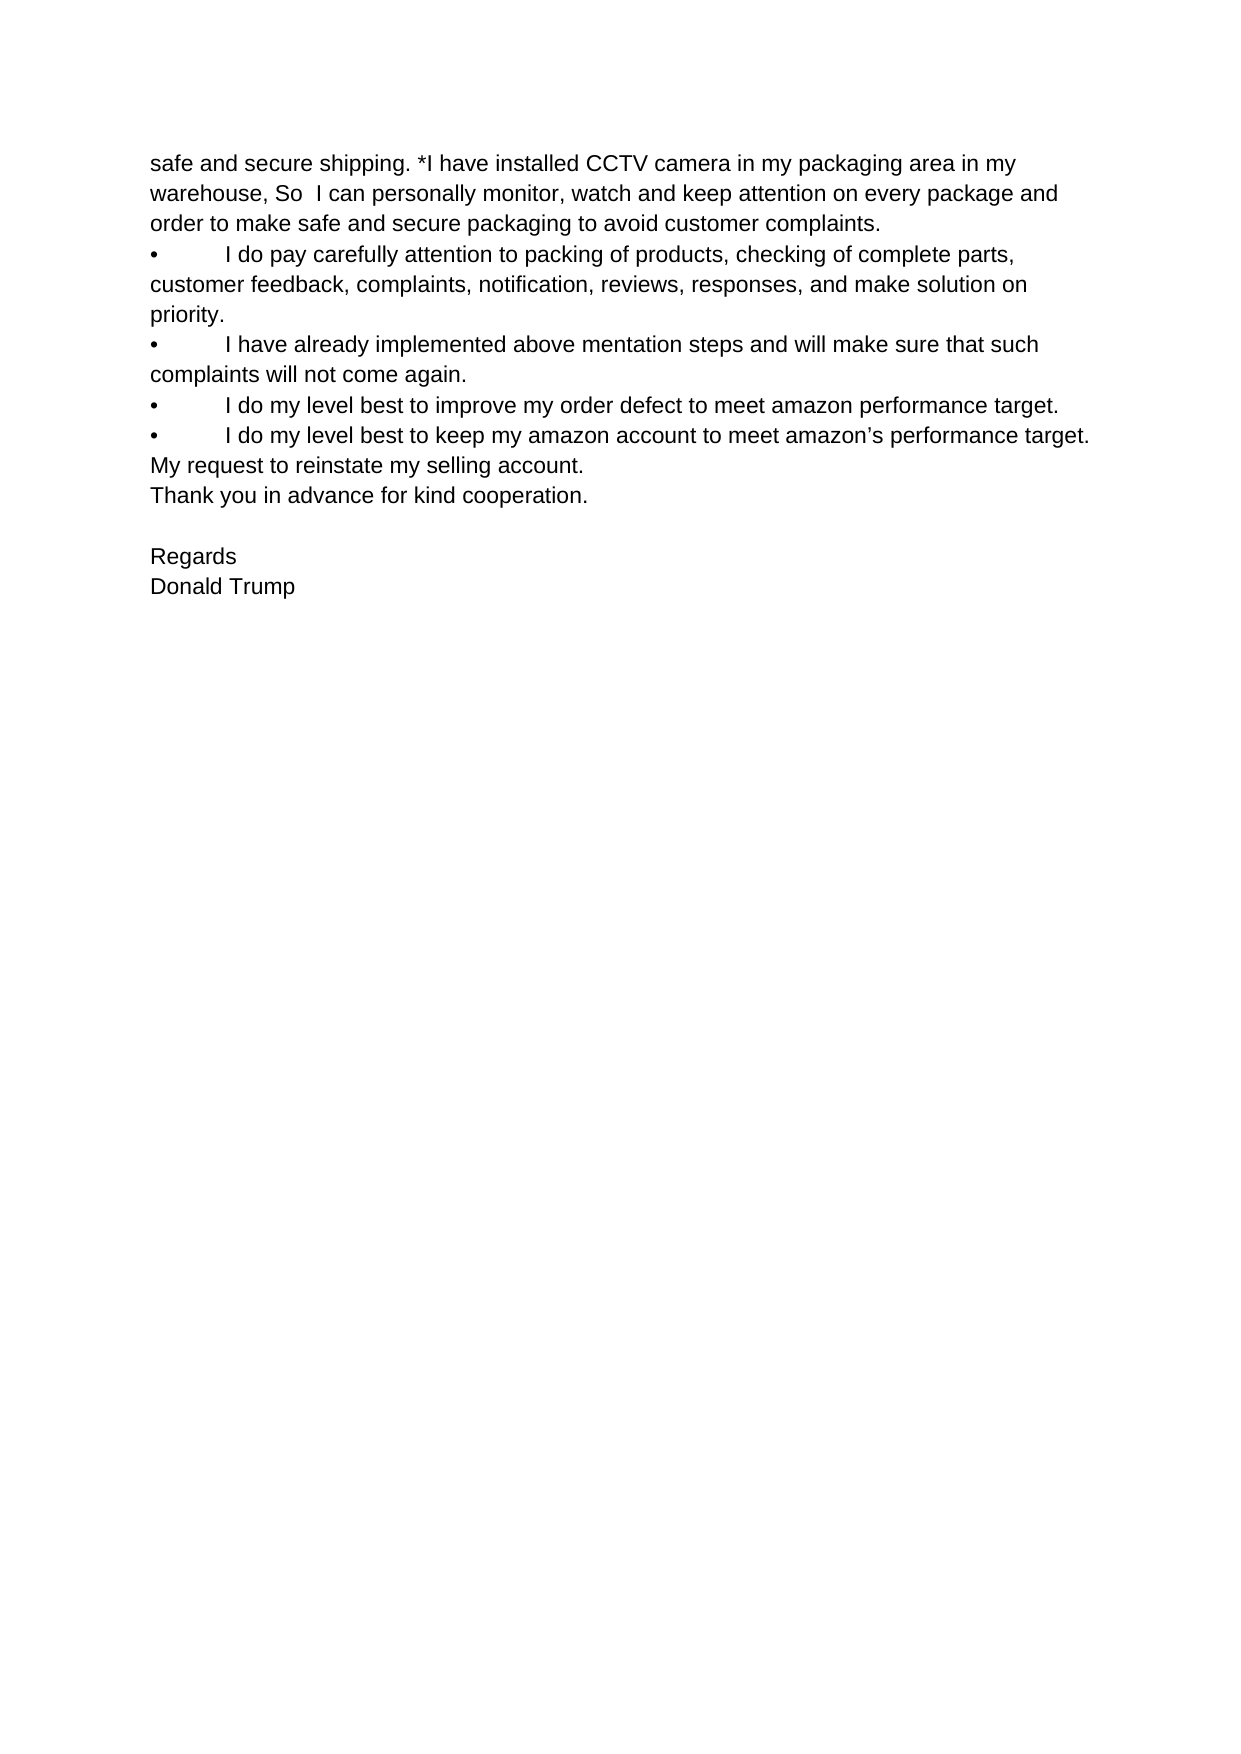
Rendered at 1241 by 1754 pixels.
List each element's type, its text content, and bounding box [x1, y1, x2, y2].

text Donald Trump [150, 573, 1090, 599]
text Thank you in advance for kind cooperation. [150, 482, 1090, 509]
text My request to reinstate my selling account. [150, 452, 1090, 478]
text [150, 150, 1090, 237]
text • I do my level best to keep my amazon account to meet amazon’s performance target. [150, 422, 1090, 448]
text • I have already implemented above mentation steps and will make sure that such complaints will not come again. [150, 331, 1090, 388]
text • I do my level best to improve my order defect to meet amazon performance target. [150, 392, 1090, 418]
text • I do pay carefully attention to packing of products, checking of complete parts, customer feedback, complaints, notification, reviews, responses, and make solution on priority. [150, 241, 1090, 327]
text Regards [150, 543, 1090, 569]
